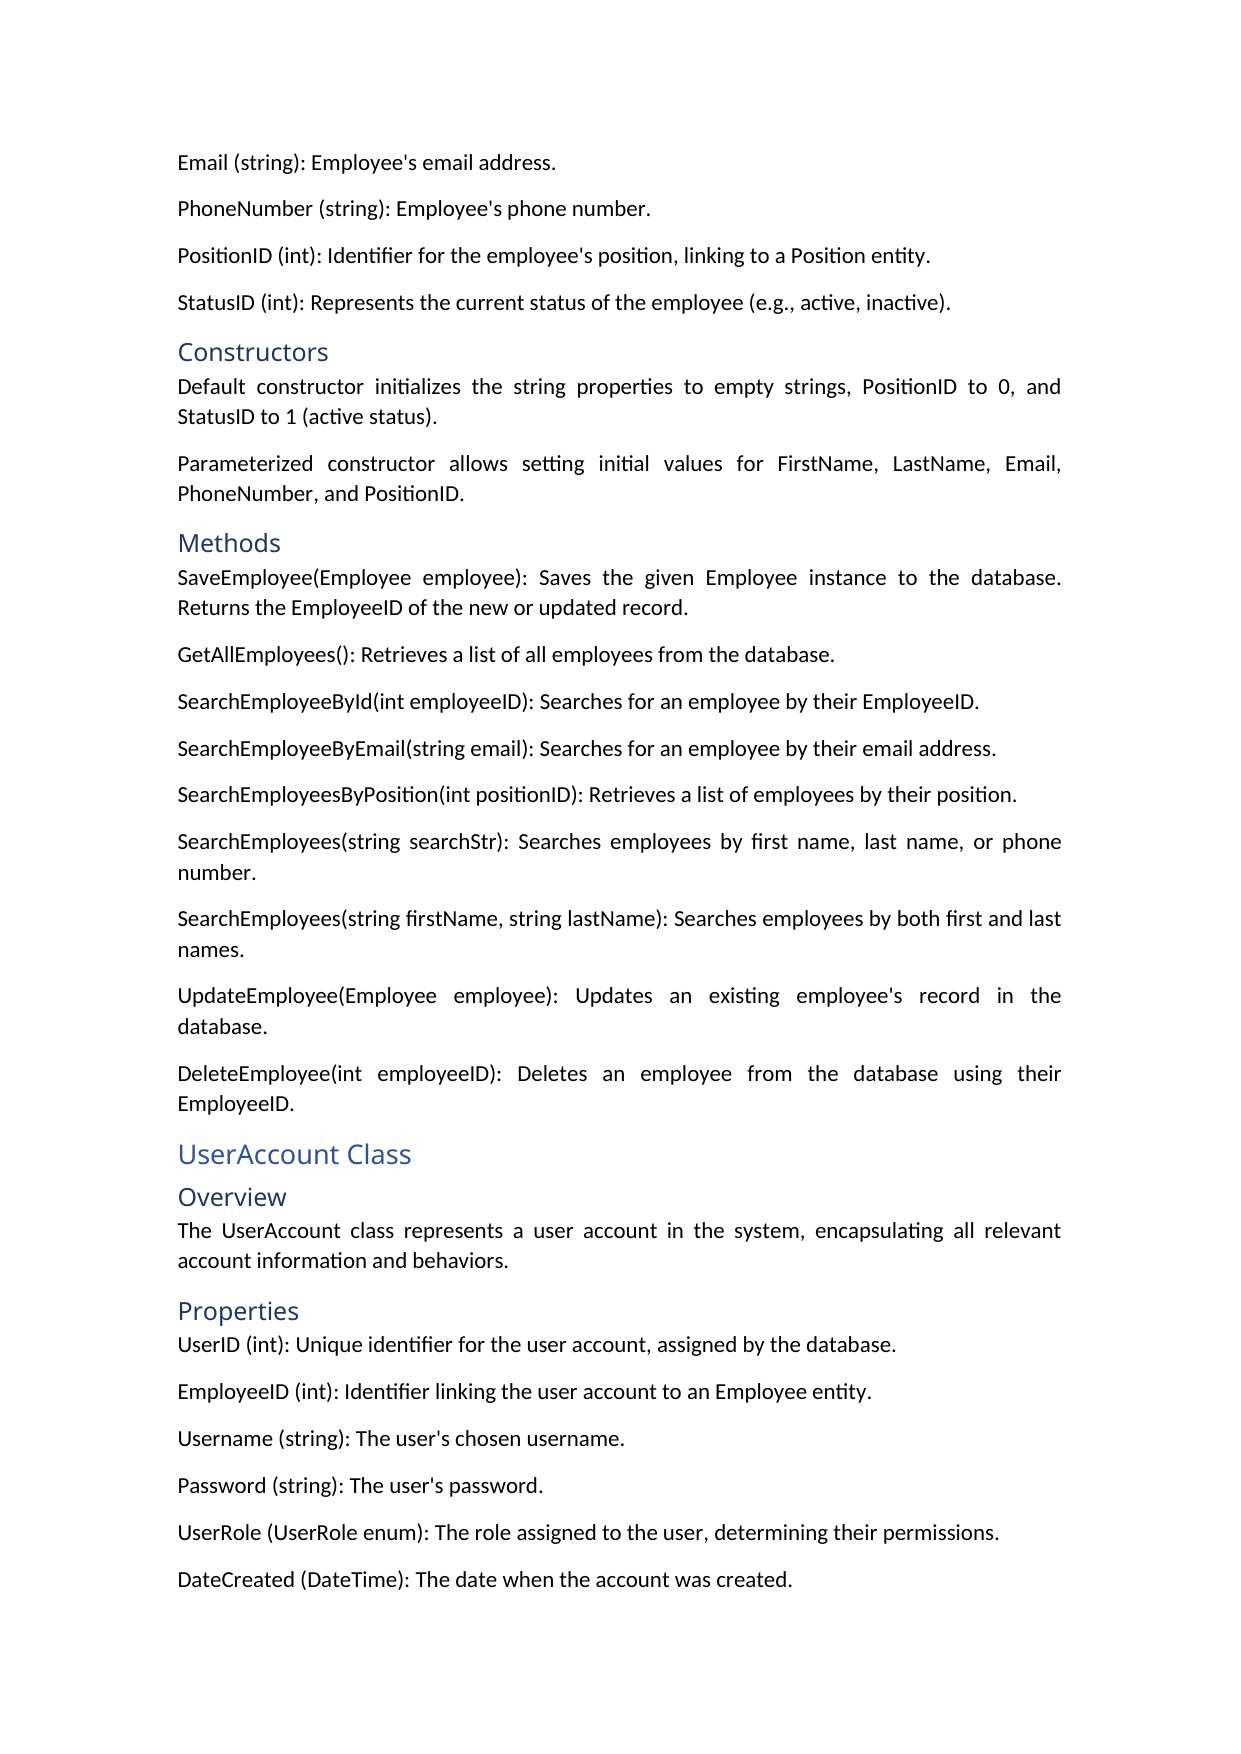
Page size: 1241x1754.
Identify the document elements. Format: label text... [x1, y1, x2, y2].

text Password (string): The user's password. [177, 1471, 1063, 1499]
text SaveEmployee(Employee employee): Saves the given Employee instance to the database. Returns the EmployeeID of the new or updated record. [177, 563, 1063, 621]
text SearchEmployeeByEmail(string email): Searches for an employee by their email address. [177, 734, 1063, 762]
text Default constructor initializes the string properties to empty strings, PositionID to 0, and StatusID to 1 (active status). [177, 372, 1063, 430]
text PositionID (int): Identifier for the employee's position, linking to a Position entity. [177, 241, 1063, 269]
subtitle Overview [177, 1180, 1063, 1214]
text SearchEmployeesByPosition(int positionID): Retrieves a list of employees by their position. [177, 781, 1063, 808]
text StatusID (int): Represents the current status of the employee (e.g., active, inactive). [177, 288, 1063, 316]
text SearchEmployeeById(int employeeID): Searches for an employee by their EmployeeID. [177, 687, 1063, 715]
subtitle Constructors [177, 335, 1063, 369]
text GetAllEmployees(): Retrieves a list of all employees from the database. [177, 640, 1063, 668]
subtitle UserAccount Class [177, 1136, 1063, 1173]
text Email (string): Employee's email address. [177, 148, 1063, 176]
text UserID (int): Unique identifier for the user account, assigned by the database. [177, 1330, 1063, 1358]
text UpdateEmployee(Employee employee): Updates an existing employee's record in the database. [177, 982, 1063, 1040]
subtitle Properties [177, 1293, 1063, 1328]
text SearchEmployees(string firstName, string lastName): Searches employees by both first and last names. [177, 904, 1063, 963]
text PhoneNumber (string): Employee's phone number. [177, 194, 1063, 222]
text Parameterized constructor allows setting initial values for FirstName, LastName, Email, PhoneNumber, and PositionID. [177, 449, 1063, 507]
text EmployeeID (int): Identifier linking the user account to an Employee entity. [177, 1377, 1063, 1405]
subtitle Methods [177, 526, 1063, 560]
text The UserAccount class represents a user account in the system, encapsulating all relevant account information and behaviors. [177, 1216, 1063, 1275]
text DeleteEmployee(int employeeID): Deletes an employee from the database using their EmployeeID. [177, 1059, 1063, 1117]
text UserRole (UserRole enum): The role assigned to the user, determining their permissions. [177, 1518, 1063, 1546]
text SearchEmployees(string searchStr): Searches employees by first name, last name, or phone number. [177, 827, 1063, 886]
text Username (string): The user's chosen username. [177, 1424, 1063, 1452]
text DateCreated (DateTime): The date when the account was created. [177, 1565, 1063, 1593]
